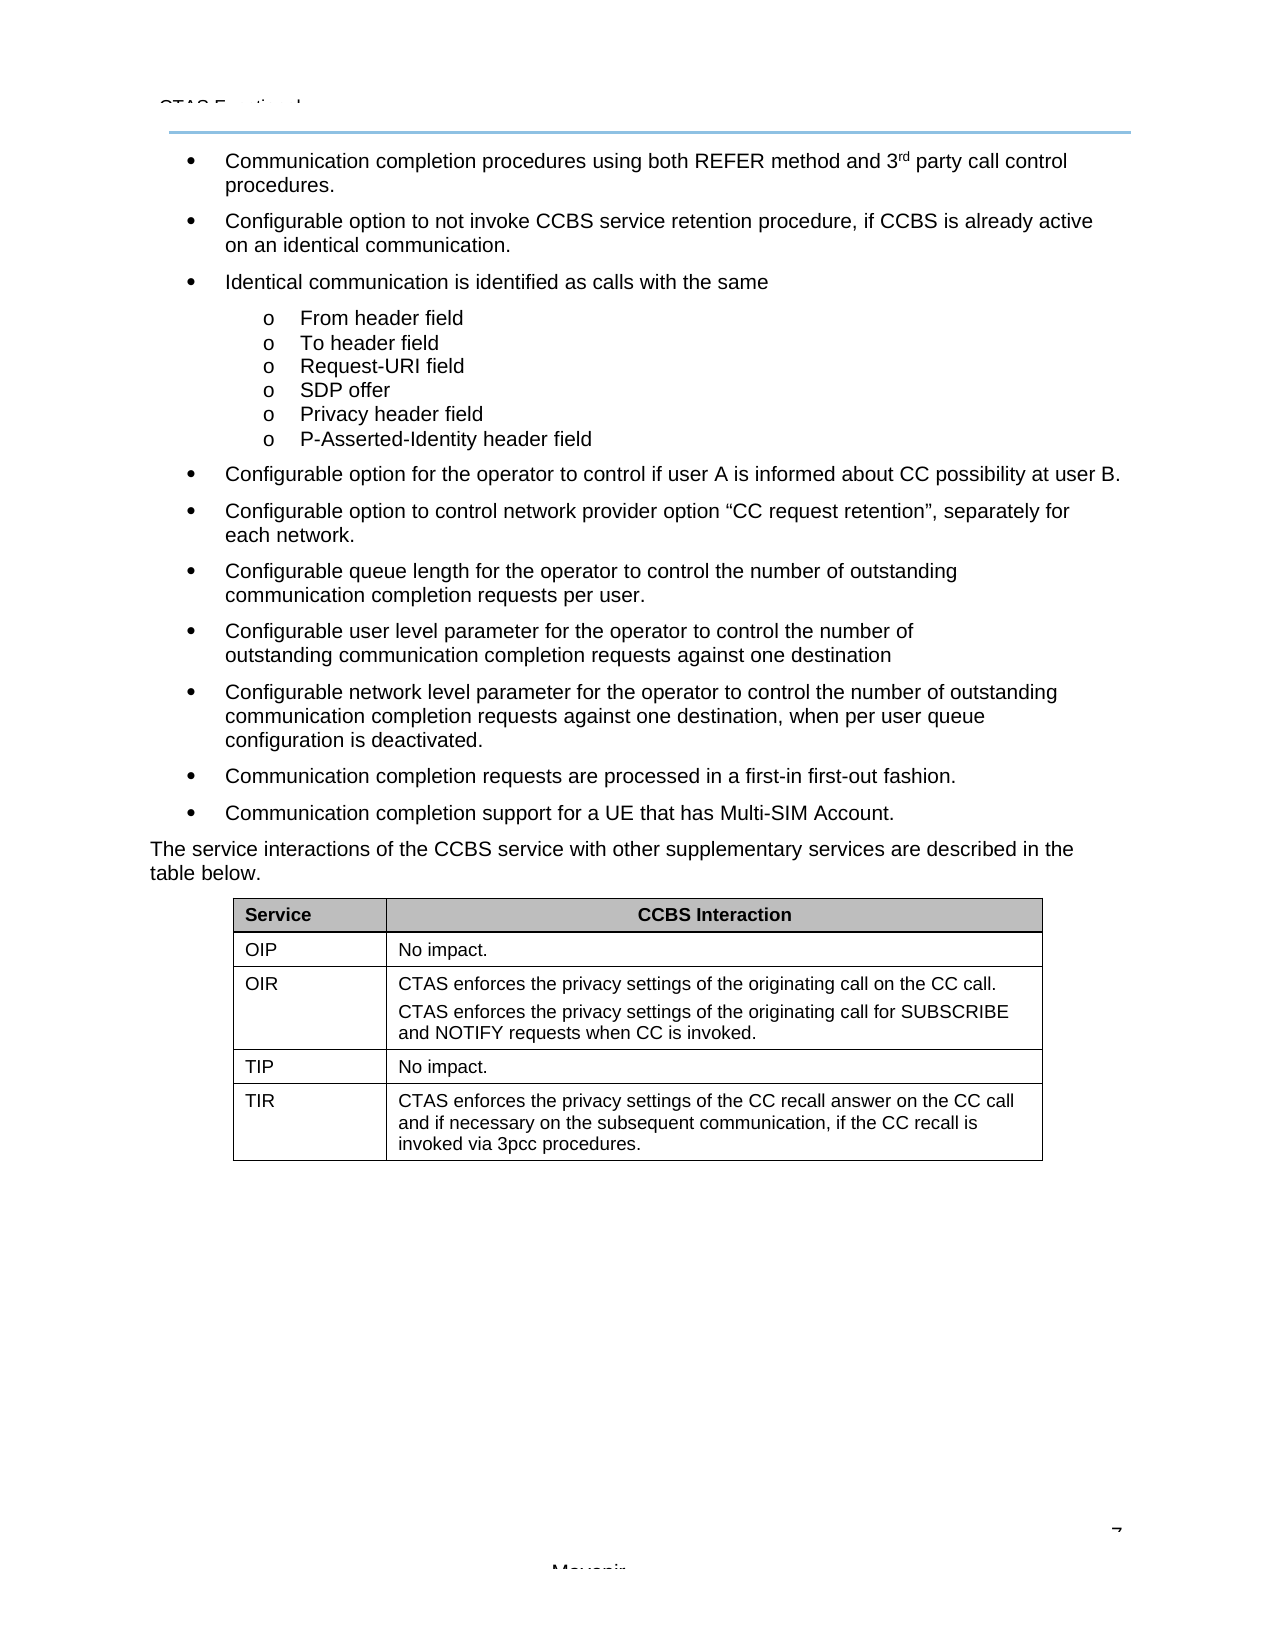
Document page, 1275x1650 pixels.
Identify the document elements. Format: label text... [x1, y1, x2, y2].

text The service interactions of the CCBS service with other supplementary services are described in the table below. [150, 837, 1124, 885]
list Communication completion requests are processed in a first-in first-out fashion. [187, 764, 1219, 788]
list Configurable network level parameter for the operator to control the number of outstanding communication completion requests against one destination, when per user queue configuration is deactivated. [187, 680, 1109, 752]
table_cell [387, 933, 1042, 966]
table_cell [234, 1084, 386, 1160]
list Communication completion procedures using both REFER method and 3rd party call control procedures. [187, 149, 1068, 197]
list Identical communication is identified as calls with the same [187, 270, 1219, 294]
list Request-URI field [262, 355, 1219, 379]
list Configurable queue length for the operator to control the number of outstanding communication completion requests per user. [187, 559, 1102, 607]
list To header field [262, 331, 1219, 355]
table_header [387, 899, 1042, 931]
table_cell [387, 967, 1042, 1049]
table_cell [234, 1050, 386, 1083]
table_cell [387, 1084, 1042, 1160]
list Configurable option for the operator to control if user A is informed about CC possibility at user B. [187, 462, 1219, 486]
list Configurable option to control network provider option “CC request retention”, separately for each network. [187, 498, 1119, 546]
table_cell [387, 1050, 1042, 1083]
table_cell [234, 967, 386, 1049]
list Configurable option to not invoke CCBS service retention procedure, if CCBS is already active on an identical communication. [187, 209, 1121, 257]
list Privacy header field [262, 402, 1219, 426]
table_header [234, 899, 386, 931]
list P-Asserted-Identity header field [262, 426, 1219, 451]
list Configurable user level parameter for the operator to control the number of outstanding communication completion requests against one destination [187, 620, 1026, 667]
list Communication completion support for a UE that has Multi-SIM Account. [187, 801, 1219, 825]
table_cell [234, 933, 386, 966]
list From header field [262, 306, 1219, 331]
list SDP offer [262, 379, 1219, 402]
